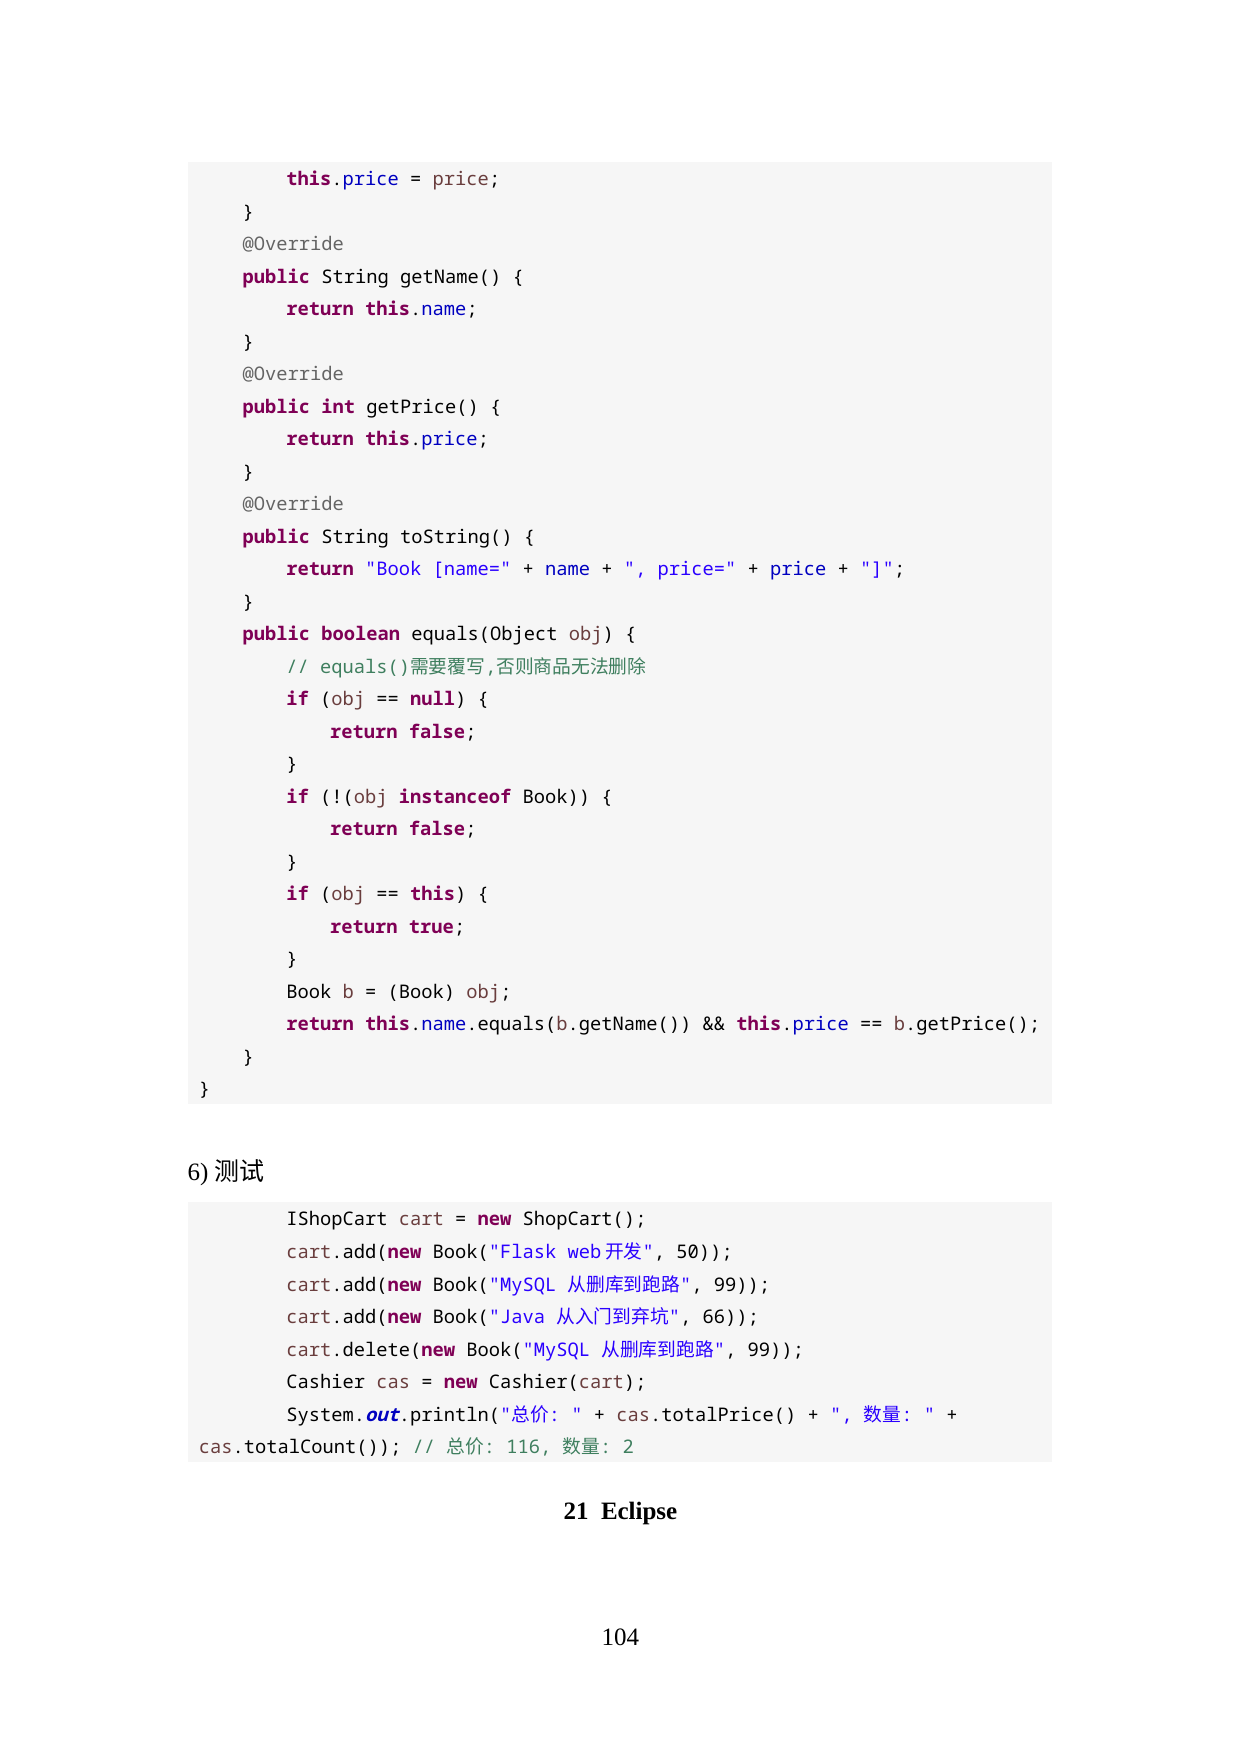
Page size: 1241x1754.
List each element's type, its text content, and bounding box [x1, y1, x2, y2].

text 6) 测试 [187, 1137, 1053, 1202]
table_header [188, 162, 1052, 1104]
table_header IShopCart cart = new ShopCart(); cart.add(new Book("Flask web开发", 50)); cart.add(new Book("MySQL 从删库到跑路", 99)); cart.add(new Book("Java 从入门到弃坑", 66)); cart.delete(new Book("MySQL 从删库到跑路", 99)); Cashier cas = new Cashier(cart); System.out.println("总价: " + cas.totalPrice() + ", 数量: " + cas.totalCount()); // 总价: 116, 数量: 2 [188, 1202, 1052, 1462]
text 21 Eclipse [187, 1494, 1053, 1527]
